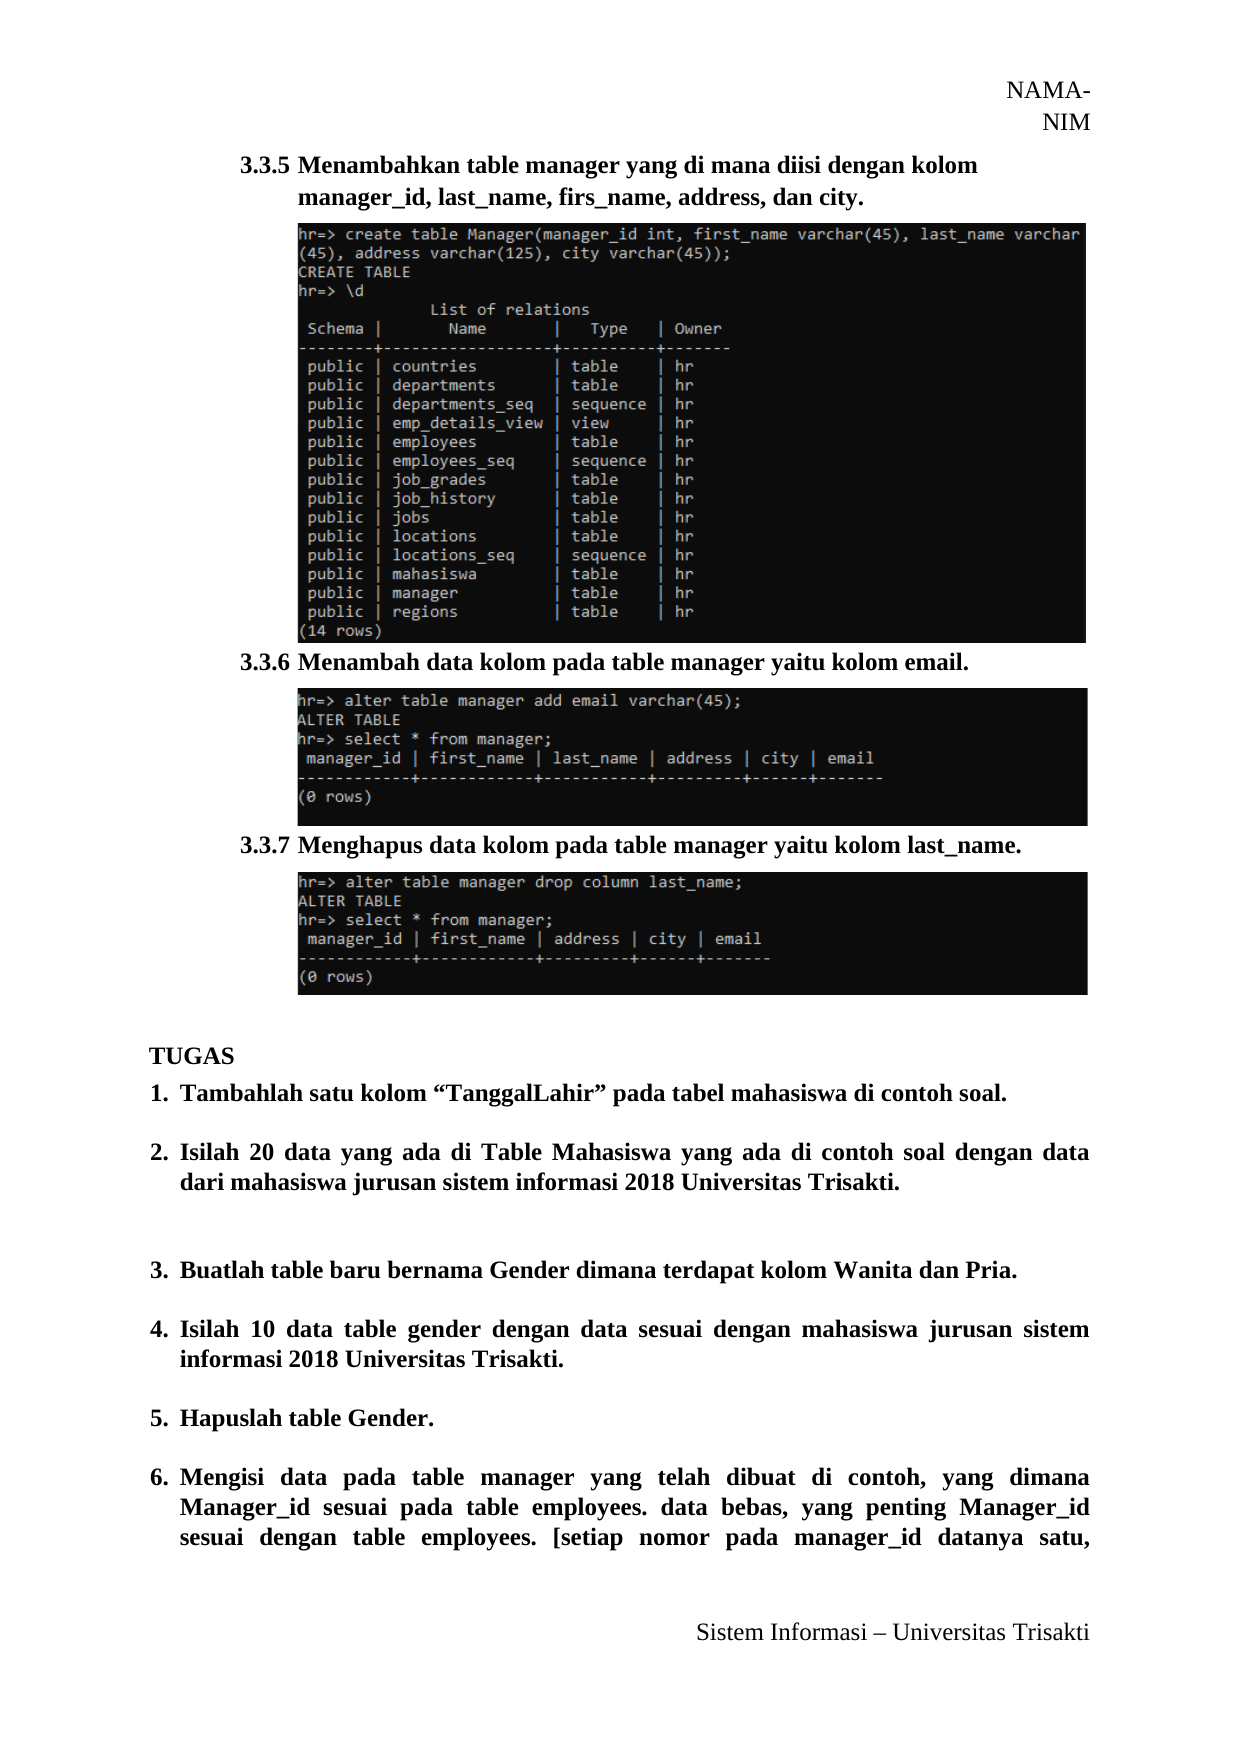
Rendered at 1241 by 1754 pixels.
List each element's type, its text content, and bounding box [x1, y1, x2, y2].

list Menambah data kolom pada table manager yaitu kolom email. [240, 647, 1091, 676]
list Hapuslah table Gender. [150, 1403, 1091, 1432]
list Tambahlah satu kolom “TanggalLahir” pada tabel mahasiswa di contoh soal. [150, 1078, 1091, 1107]
list Buatlah table baru bernama Gender dimana terdapat kolom Wanita dan Pria. [150, 1255, 1091, 1284]
text TUGAS [148, 1041, 1028, 1070]
list Menambahkan table manager yang di mana diisi dengan kolom manager_id, last_name, firs_name, address, dan city. [240, 151, 1091, 210]
picture [297, 223, 1086, 643]
list Menghapus data kolom pada table manager yaitu kolom last_name. [240, 830, 1091, 859]
picture [297, 872, 1088, 995]
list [150, 1462, 1091, 1550]
picture [297, 688, 1088, 826]
list Isilah 10 data table gender dengan data sesuai dengan mahasiswa jurusan sistem informasi 2018 Universitas Trisakti. [150, 1314, 1091, 1373]
list Isilah 20 data yang ada di Table Mahasiswa yang ada di contoh soal dengan data dari mahasiswa jurusan sistem informasi 2018 Universitas Trisakti. [150, 1137, 1091, 1195]
